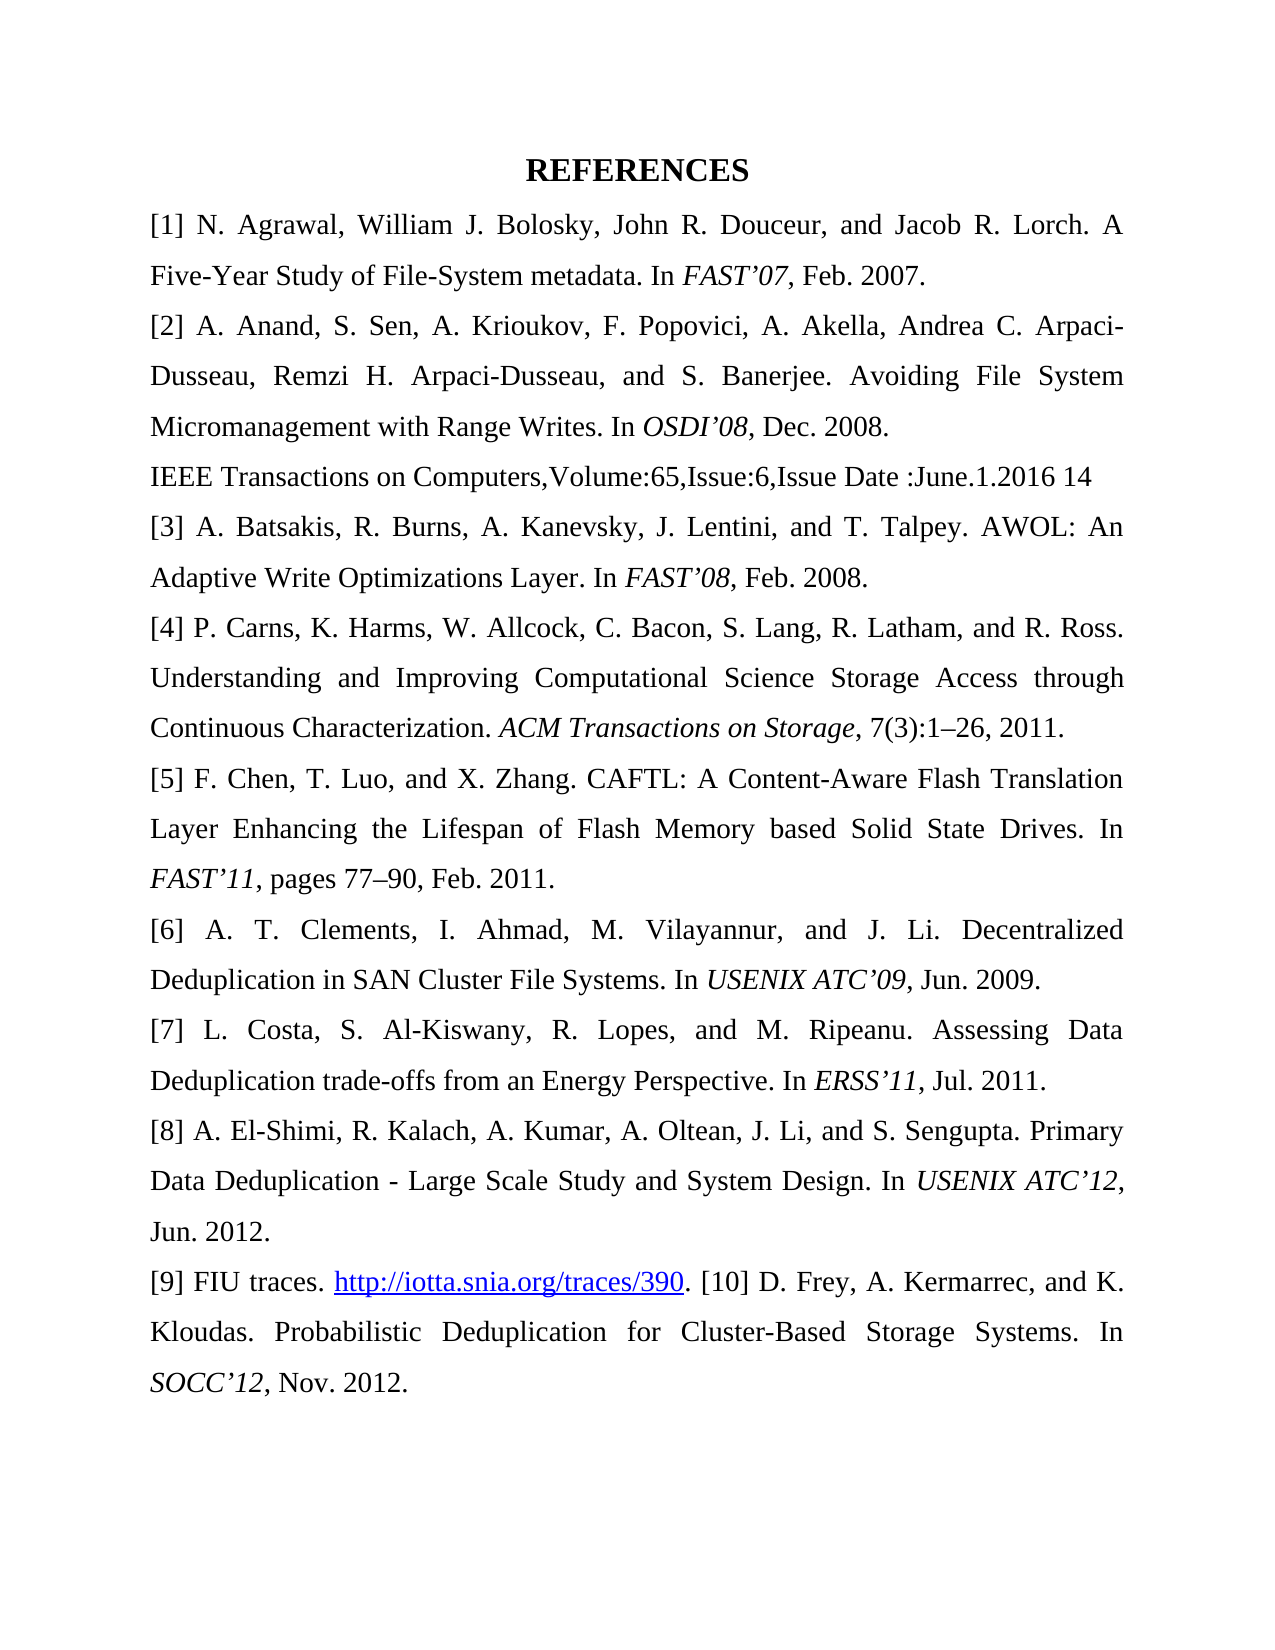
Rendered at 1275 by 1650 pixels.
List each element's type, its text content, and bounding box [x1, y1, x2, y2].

text [9] FIU traces. http://iotta.snia.org/traces/390. [10] D. Frey, A. Kermarrec, and K. Kloudas. Probabilistic Deduplication for Cluster-Based Storage Systems. In SOCC’12, Nov. 2012. [150, 1264, 1125, 1398]
text [4] P. Carns, K. Harms, W. Allcock, C. Bacon, S. Lang, R. Latham, and R. Ross. Understanding and Improving Computational Science Storage Access through Continuous Characterization. ACM Transactions on Storage, 7(3):1–26, 2011. [150, 610, 1125, 744]
text [8] A. El-Shimi, R. Kalach, A. Kumar, A. Oltean, J. Li, and S. Sengupta. Primary Data Deduplication - Large Scale Study and System Design. In USENIX ATC’12, Jun. 2012. [150, 1113, 1125, 1247]
text [3] A. Batsakis, R. Burns, A. Kanevsky, J. Lentini, and T. Talpey. AWOL: An Adaptive Write Optimizations Layer. In FAST’08, Feb. 2008. [150, 509, 1125, 593]
text [5] F. Chen, T. Luo, and X. Zhang. CAFTL: A Content-Aware Flash Translation Layer Enhancing the Lifespan of Flash Memory based Solid State Drives. In FAST’11, pages 77–90, Feb. 2011. [150, 761, 1125, 895]
text [1] N. Agrawal, William J. Bolosky, John R. Douceur, and Jacob R. Lorch. A Five-Year Study of File-System metadata. In FAST’07, Feb. 2007. [150, 207, 1125, 291]
text IEEE Transactions on Computers,Volume:65,Issue:6,Issue Date :June.1.2016 14 [150, 459, 1125, 493]
text [6] A. T. Clements, I. Ahmad, M. Vilayannur, and J. Li. Decentralized Deduplication in SAN Cluster File Systems. In USENIX ATC’09, Jun. 2009. [150, 912, 1125, 996]
text [7] L. Costa, S. Al-Kiswany, R. Lopes, and M. Ripeanu. Assessing Data Deduplication trade-offs from an Energy Perspective. In ERSS’11, Jul. 2011. [150, 1012, 1125, 1096]
text REFERENCES [150, 150, 1125, 188]
text [2] A. Anand, S. Sen, A. Krioukov, F. Popovici, A. Akella, Andrea C. Arpaci-Dusseau, Remzi H. Arpaci-Dusseau, and S. Banerjee. Avoiding File System Micromanagement with Range Writes. In OSDI’08, Dec. 2008. [150, 308, 1125, 442]
